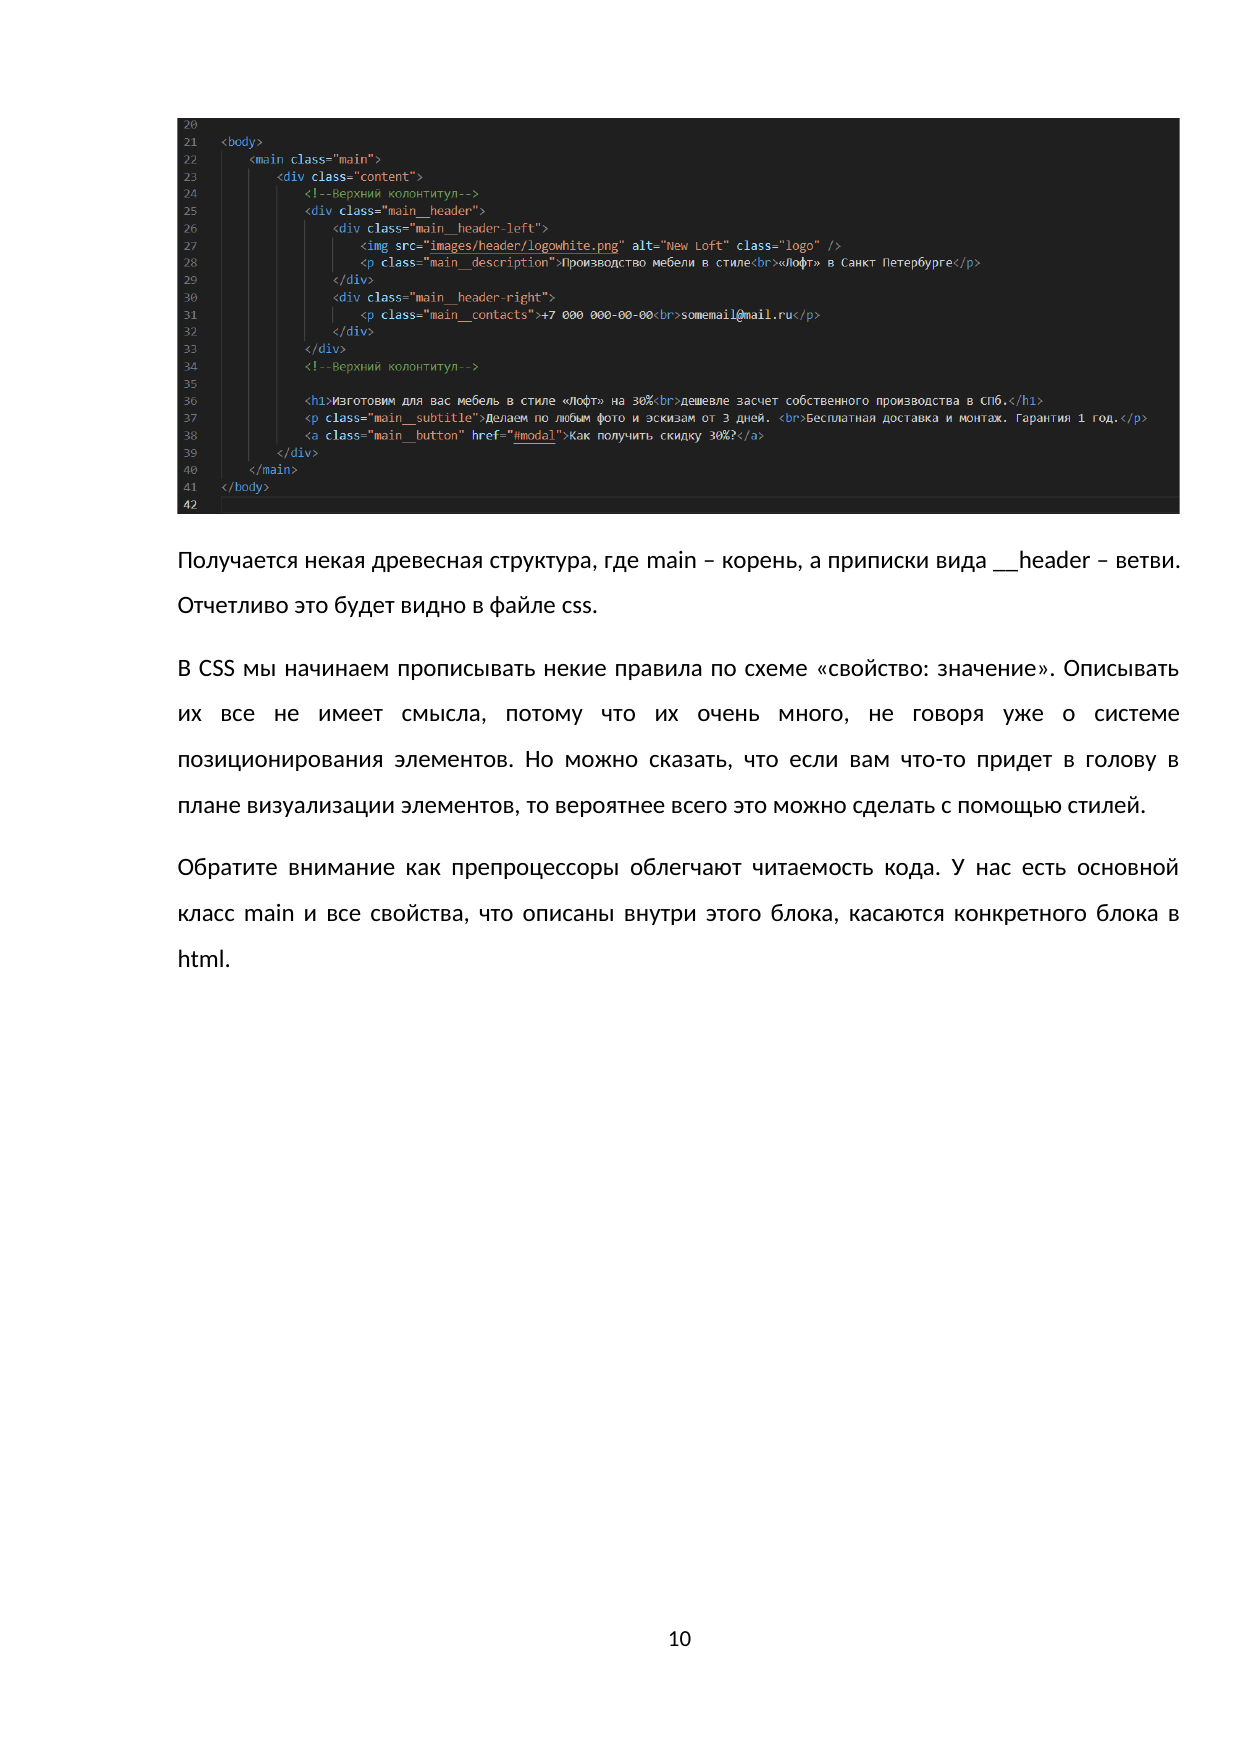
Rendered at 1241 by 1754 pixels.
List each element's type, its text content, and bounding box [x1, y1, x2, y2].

text В CSS мы начинаем прописывать некие правила по схеме «свойство: значение». Описывать их все не имеет смысла, потому что их очень много, не говоря уже о системе позиционирования элементов. Но можно сказать, что если вам что-то придет в голову в плане визуализации элементов, то вероятнее всего это можно сделать с помощью стилей. [177, 652, 1181, 819]
picture [177, 118, 1180, 514]
text Получается некая древесная структура, где main – корень, а приписки вида __header – ветви. Отчетливо это будет видно в файле css. [177, 544, 1181, 620]
text Обратите внимание как препроцессоры облегчают читаемость кода. У нас есть основной класс main и все свойства, что описаны внутри этого блока, касаются конкретного блока в html. [177, 851, 1181, 973]
